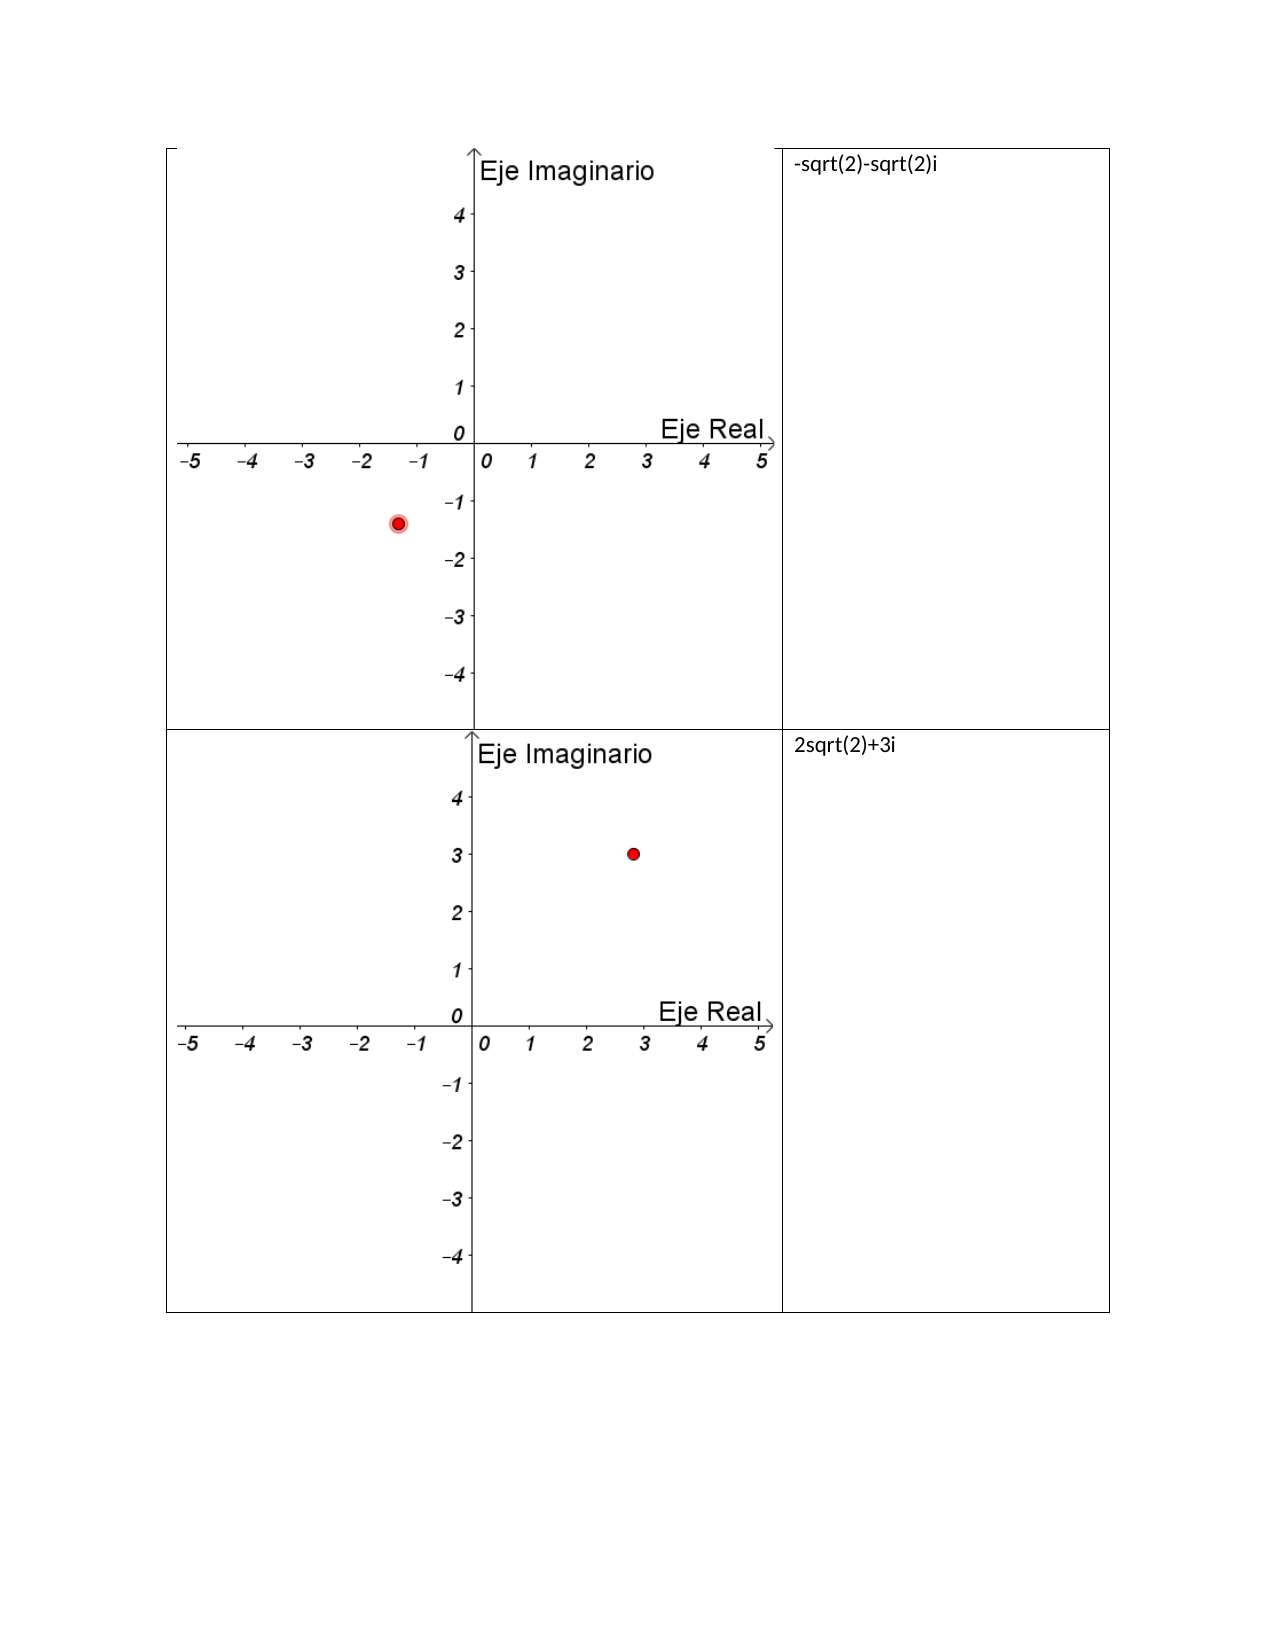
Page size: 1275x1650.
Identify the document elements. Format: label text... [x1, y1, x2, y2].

table_cell [167, 730, 177, 1312]
table_cell -sqrt(2)-sqrt(2)i [783, 149, 1109, 729]
picture [177, 730, 774, 1312]
table_cell [774, 730, 782, 1312]
table_cell [775, 149, 782, 729]
picture [177, 148, 775, 729]
table_cell 2sqrt(2)+3i [783, 730, 1109, 1312]
table_cell [167, 149, 177, 729]
